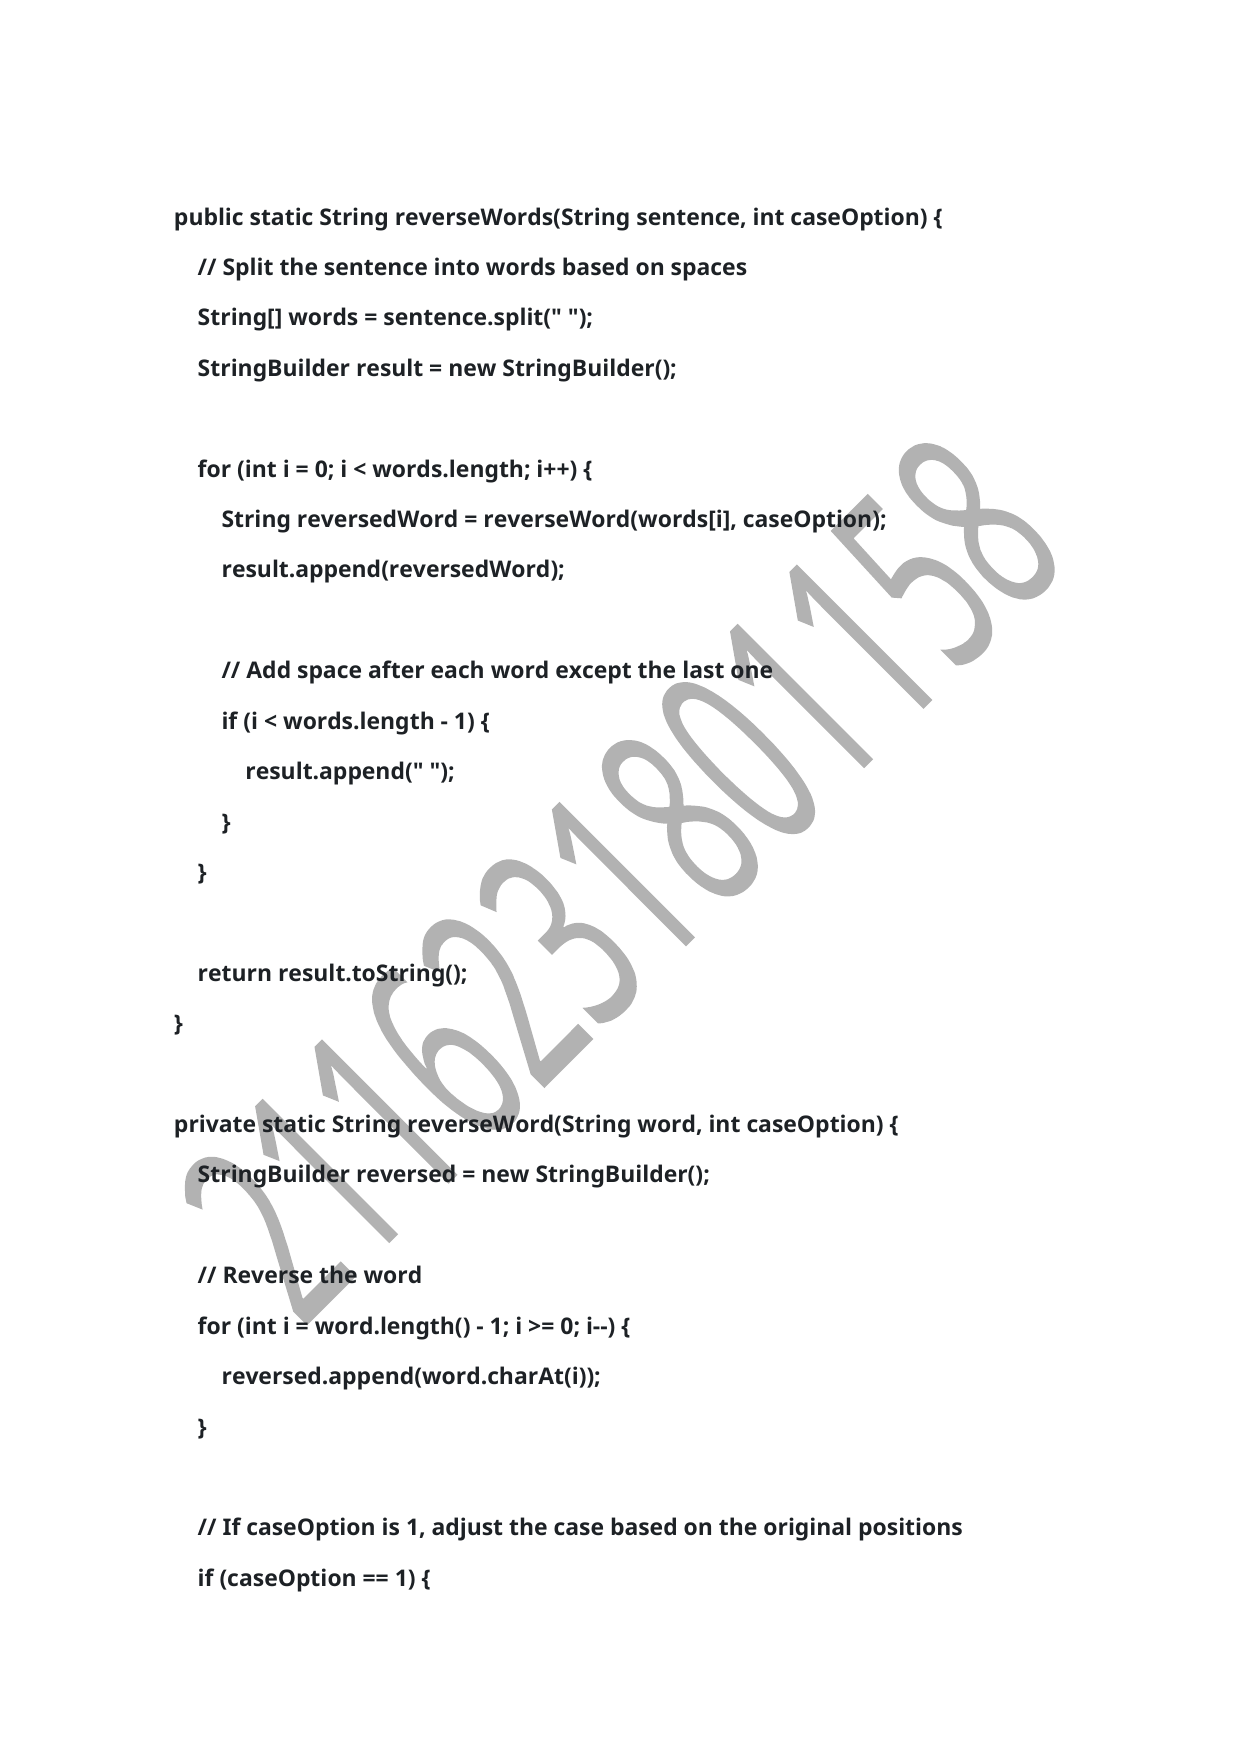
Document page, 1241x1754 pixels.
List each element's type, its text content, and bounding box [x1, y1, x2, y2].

text public static String reverseWords(String sentence, int caseOption) { [150, 200, 1090, 232]
text if (caseOption == 1) { [150, 1562, 1090, 1593]
text // Split the sentence into words based on spaces [150, 251, 1090, 282]
text } [150, 805, 1090, 837]
text return result.toString(); [150, 957, 1090, 988]
text for (int i = 0; i < words.length; i++) { [150, 452, 1090, 484]
text String[] words = sentence.split(" "); [150, 301, 1090, 332]
text // Add space after each word except the last one [150, 654, 1090, 685]
text // Reverse the word [150, 1259, 1090, 1290]
text for (int i = word.length() - 1; i >= 0; i--) { [150, 1309, 1090, 1341]
text private static String reverseWord(String word, int caseOption) { [150, 1108, 1090, 1139]
text } [150, 856, 1090, 887]
text if (i < words.length - 1) { [150, 704, 1090, 736]
text StringBuilder reversed = new StringBuilder(); [150, 1158, 1090, 1189]
text } [150, 1410, 1090, 1442]
text result.append(" "); [150, 755, 1090, 786]
text result.append(reversedWord); [150, 553, 1090, 584]
text } [150, 1007, 1090, 1038]
text // If caseOption is 1, adjust the case based on the original positions [150, 1511, 1090, 1542]
text StringBuilder result = new StringBuilder(); [150, 352, 1090, 383]
text String reversedWord = reverseWord(words[i], caseOption); [150, 503, 1090, 534]
text reversed.append(word.charAt(i)); [150, 1360, 1090, 1391]
